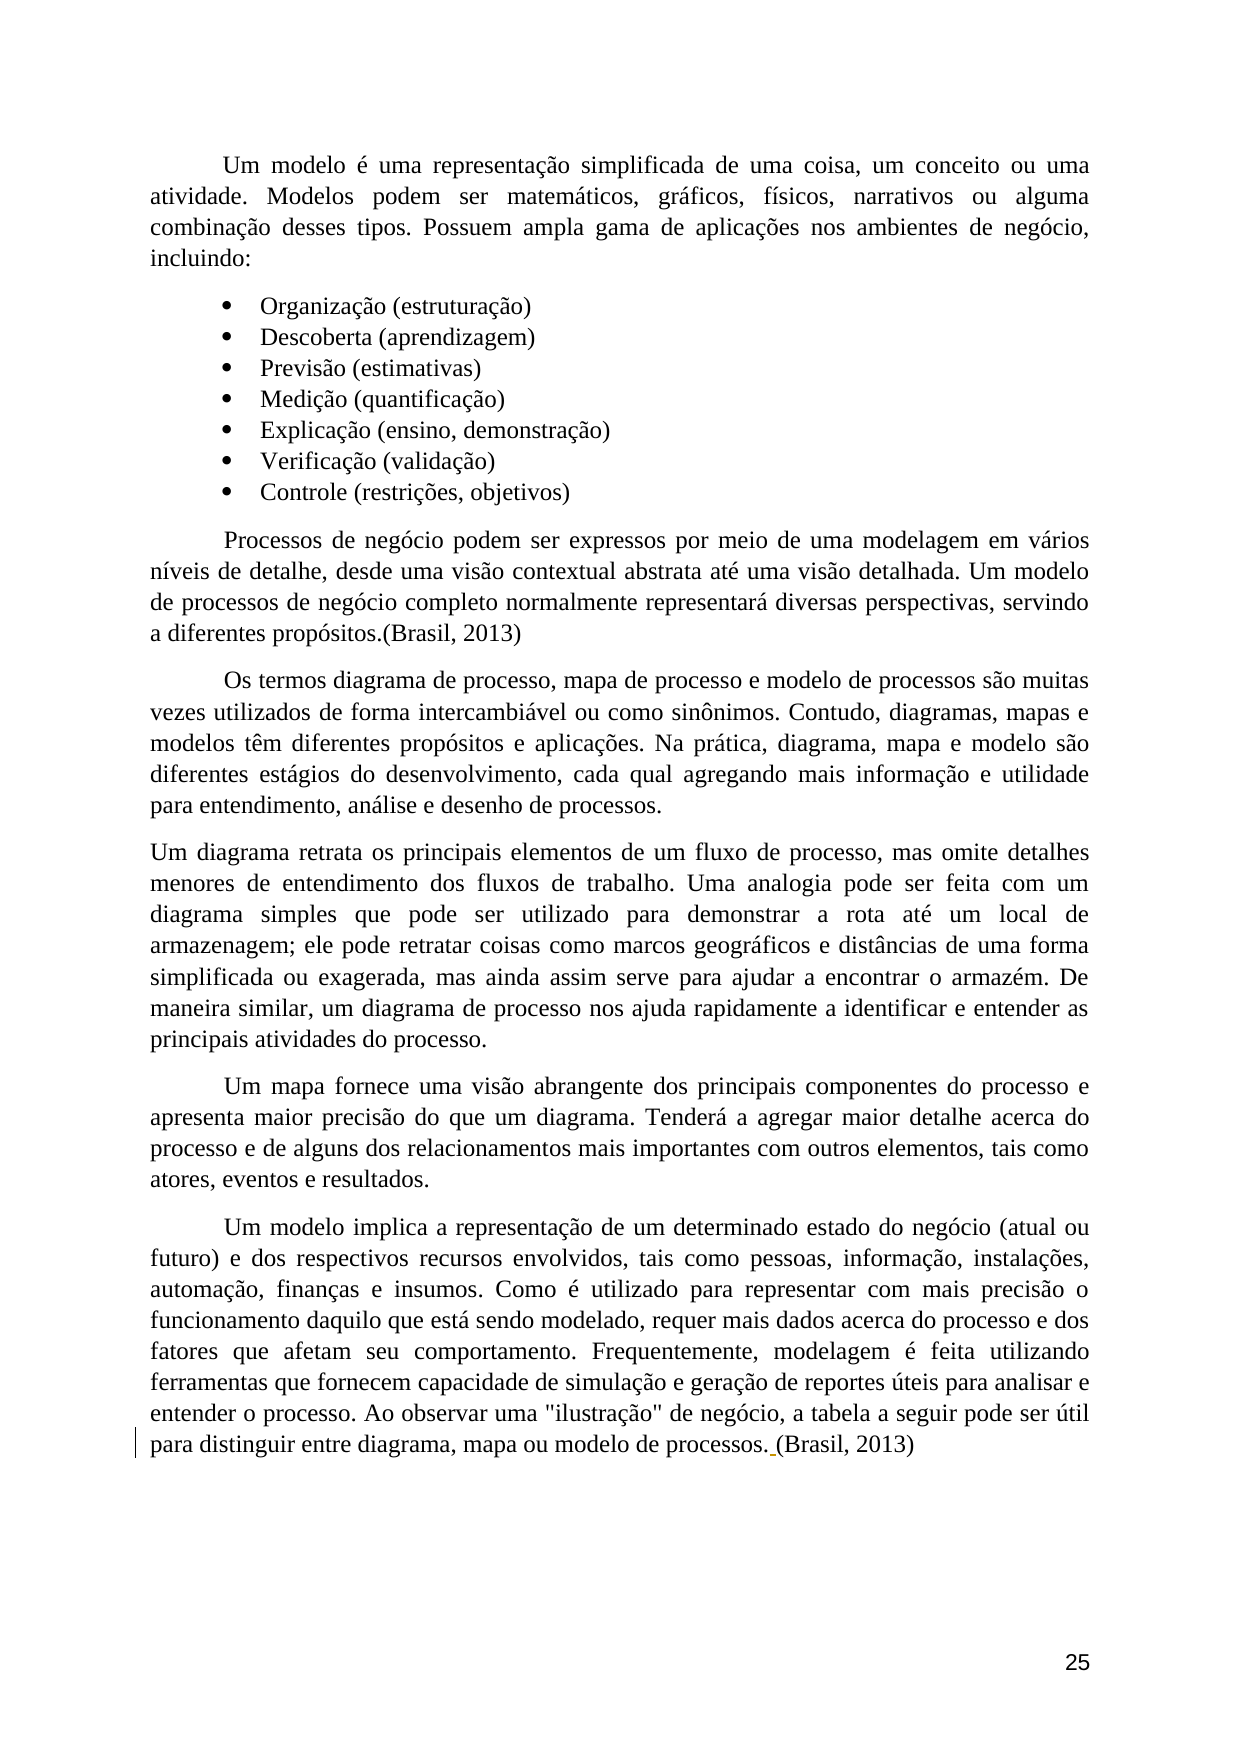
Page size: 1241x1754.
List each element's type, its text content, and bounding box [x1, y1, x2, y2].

text Um modelo implica a representação de um determinado estado do negócio (atual ou futuro) e dos respectivos recursos envolvidos, tais como pessoas, informação, instalações, automação, finanças e insumos. Como é utilizado para representar com mais precisão o funcionamento daquilo que está sendo modelado, requer mais dados acerca do processo e dos fatores que afetam seu comportamento. Frequentemente, modelagem é feita utilizando ferramentas que fornecem capacidade de simulação e geração de reportes úteis para analisar e entender o processo. Ao observar uma "ilustração" de negócio, a tabela a seguir pode ser útil para distinguir entre diagrama, mapa ou modelo de processos.(Brasil, 2013) [150, 1212, 1090, 1458]
list Organização (estruturação) [222, 291, 1090, 319]
list Descoberta (aprendizagem) [222, 322, 1090, 351]
list Medição (quantificação) [222, 384, 1090, 413]
list Verificação (validação) [222, 446, 1090, 475]
text Um diagrama retrata os principais elementos de um fluxo de processo, mas omite detalhes menores de entendimento dos fluxos de trabalho. Uma analogia pode ser feita com um diagrama simples que pode ser utilizado para demonstrar a rota até um local de armazenagem; ele pode retratar coisas como marcos geográficos e distâncias de uma forma simplificada ou exagerada, mas ainda assim serve para ajudar a encontrar o armazém. De maneira similar, um diagrama de processo nos ajuda rapidamente a identificar e entender as principais atividades do processo. [150, 837, 1090, 1052]
text Um mapa fornece uma visão abrangente dos principais componentes do processo e apresenta maior precisão do que um diagrama. Tenderá a agregar maior detalhe acerca do processo e de alguns dos relacionamentos mais importantes com outros elementos, tais como atores, eventos e resultados. [150, 1071, 1090, 1193]
text Um modelo é uma representação simplificada de uma coisa, um conceito ou uma atividade. Modelos podem ser matemáticos, gráficos, físicos, narrativos ou alguma combinação desses tipos. Possuem ampla gama de aplicações nos ambientes de negócio, incluindo: [150, 150, 1090, 272]
text Processos de negócio podem ser expressos por meio de uma modelagem em vários níveis de detalhe, desde uma visão contextual abstrata até uma visão detalhada. Um modelo de processos de negócio completo normalmente representará diversas perspectivas, servindo a diferentes propósitos.(Brasil, 2013) [150, 525, 1090, 647]
list Previsão (estimativas) [222, 353, 1090, 382]
text Os termos diagrama de processo, mapa de processo e modelo de processos são muitas vezes utilizados de forma intercambiável ou como sinônimos. Contudo, diagramas, mapas e modelos têm diferentes propósitos e aplicações. Na prática, diagrama, mapa e modelo são diferentes estágios do desenvolvimento, cada qual agregando mais informação e utilidade para entendimento, análise e desenho de processos. [150, 666, 1090, 818]
list Explicação (ensino, demonstração) [222, 415, 1090, 444]
list Controle (restrições, objetivos) [222, 477, 1090, 506]
